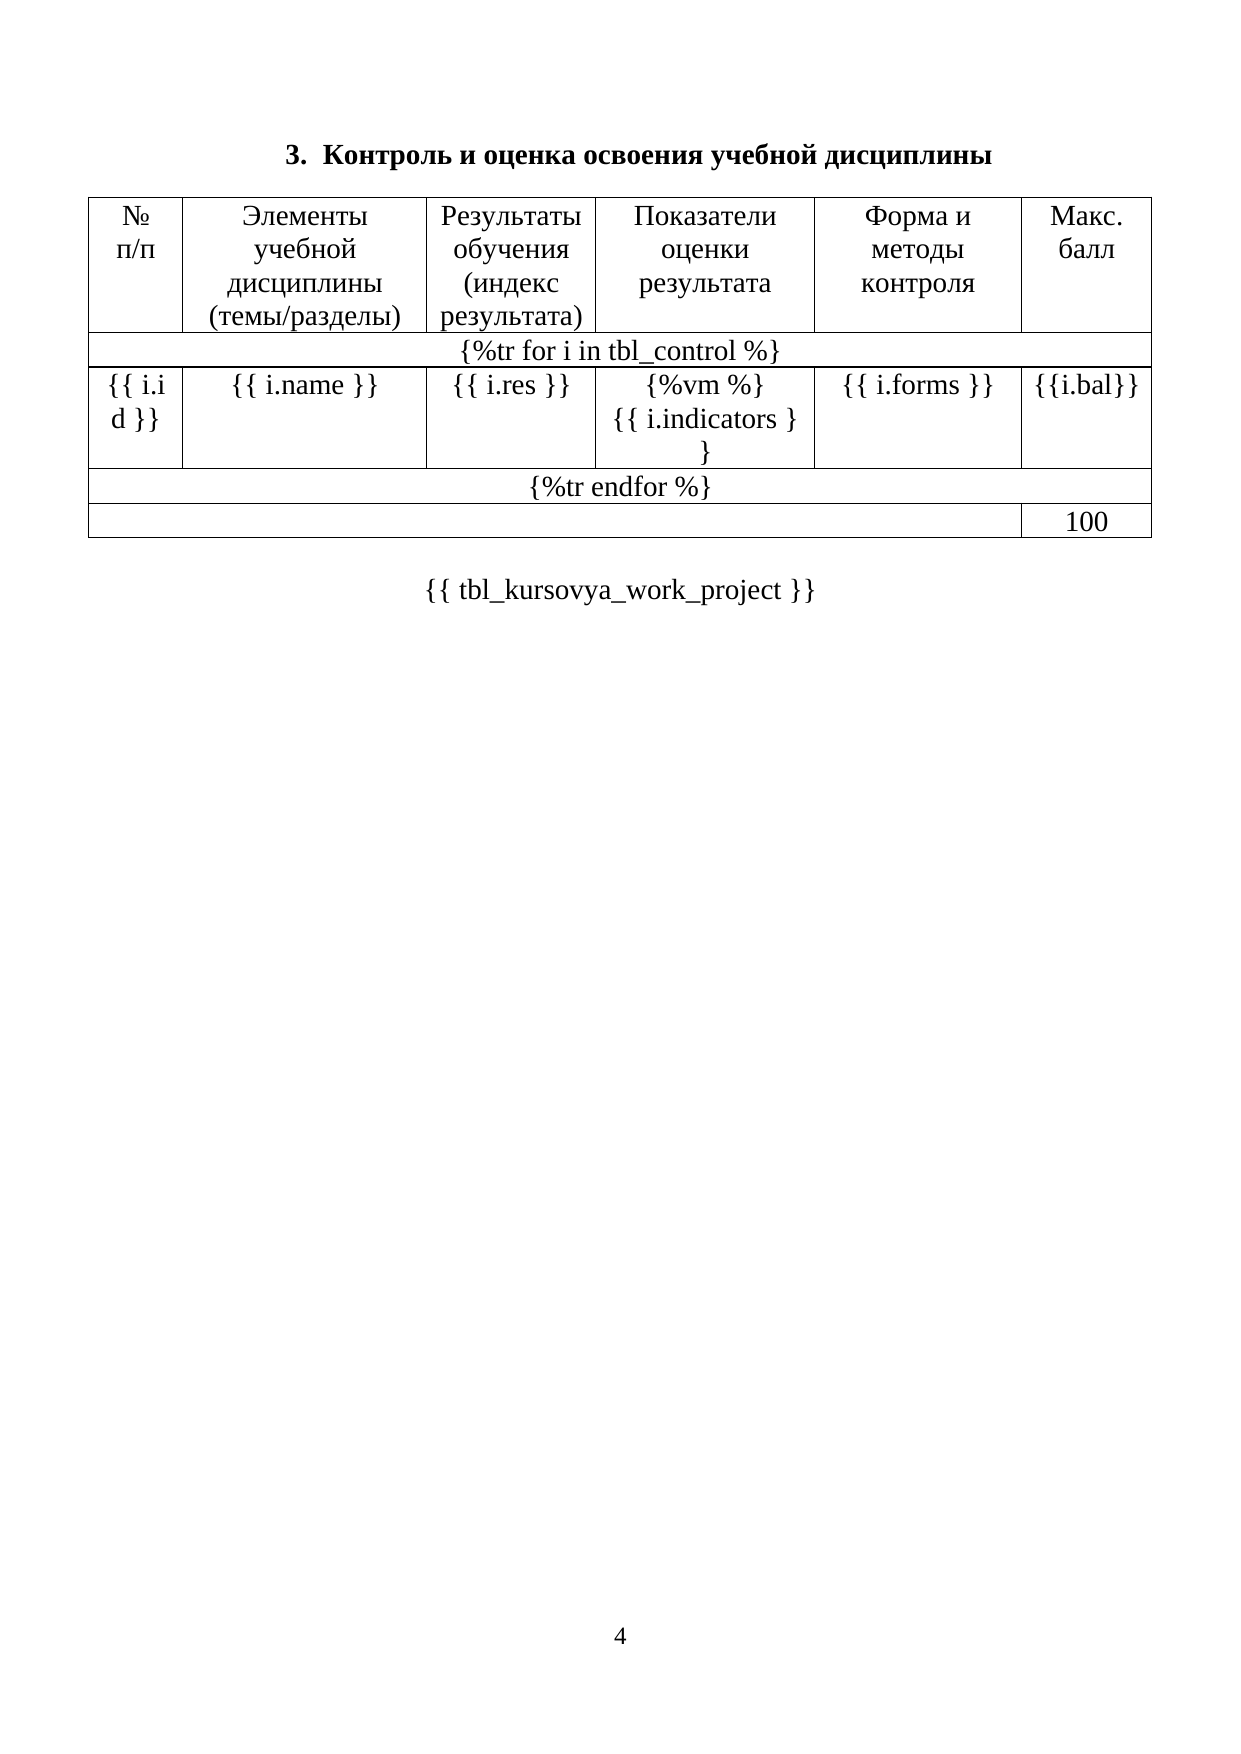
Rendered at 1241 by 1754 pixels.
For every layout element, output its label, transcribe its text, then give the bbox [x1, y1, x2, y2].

table_cell {%vm %}{{ i.indicators }} [596, 368, 814, 468]
list Контроль и оценка освоения учебной дисциплины [126, 137, 1152, 171]
table_header Результаты обучения (индекс результата) [427, 198, 595, 332]
table_header Форма и методы контроля [815, 198, 1021, 332]
table_header Показатели оценки результата [596, 198, 814, 332]
table_header Элементы учебной дисциплины (темы/разделы) [183, 198, 426, 332]
table_cell {%tr endfor %} [89, 469, 1151, 503]
table_cell {{ i.name }} [183, 368, 426, 468]
table_cell {%tr for i in tbl_control %} [89, 333, 1151, 366]
table_cell 100 [1022, 504, 1151, 537]
table_cell {{ i.res }} [427, 368, 595, 468]
text {{ tbl_kursovya_work_project }} [89, 572, 1152, 605]
table_cell {{ i.forms }} [815, 368, 1021, 468]
table_cell {{i.bal}} [1022, 368, 1151, 468]
table_header Макс. балл [1022, 198, 1151, 332]
table_cell [89, 504, 1021, 537]
table_cell {{ i.id }} [89, 368, 182, 468]
table_header № п/п [89, 198, 182, 332]
